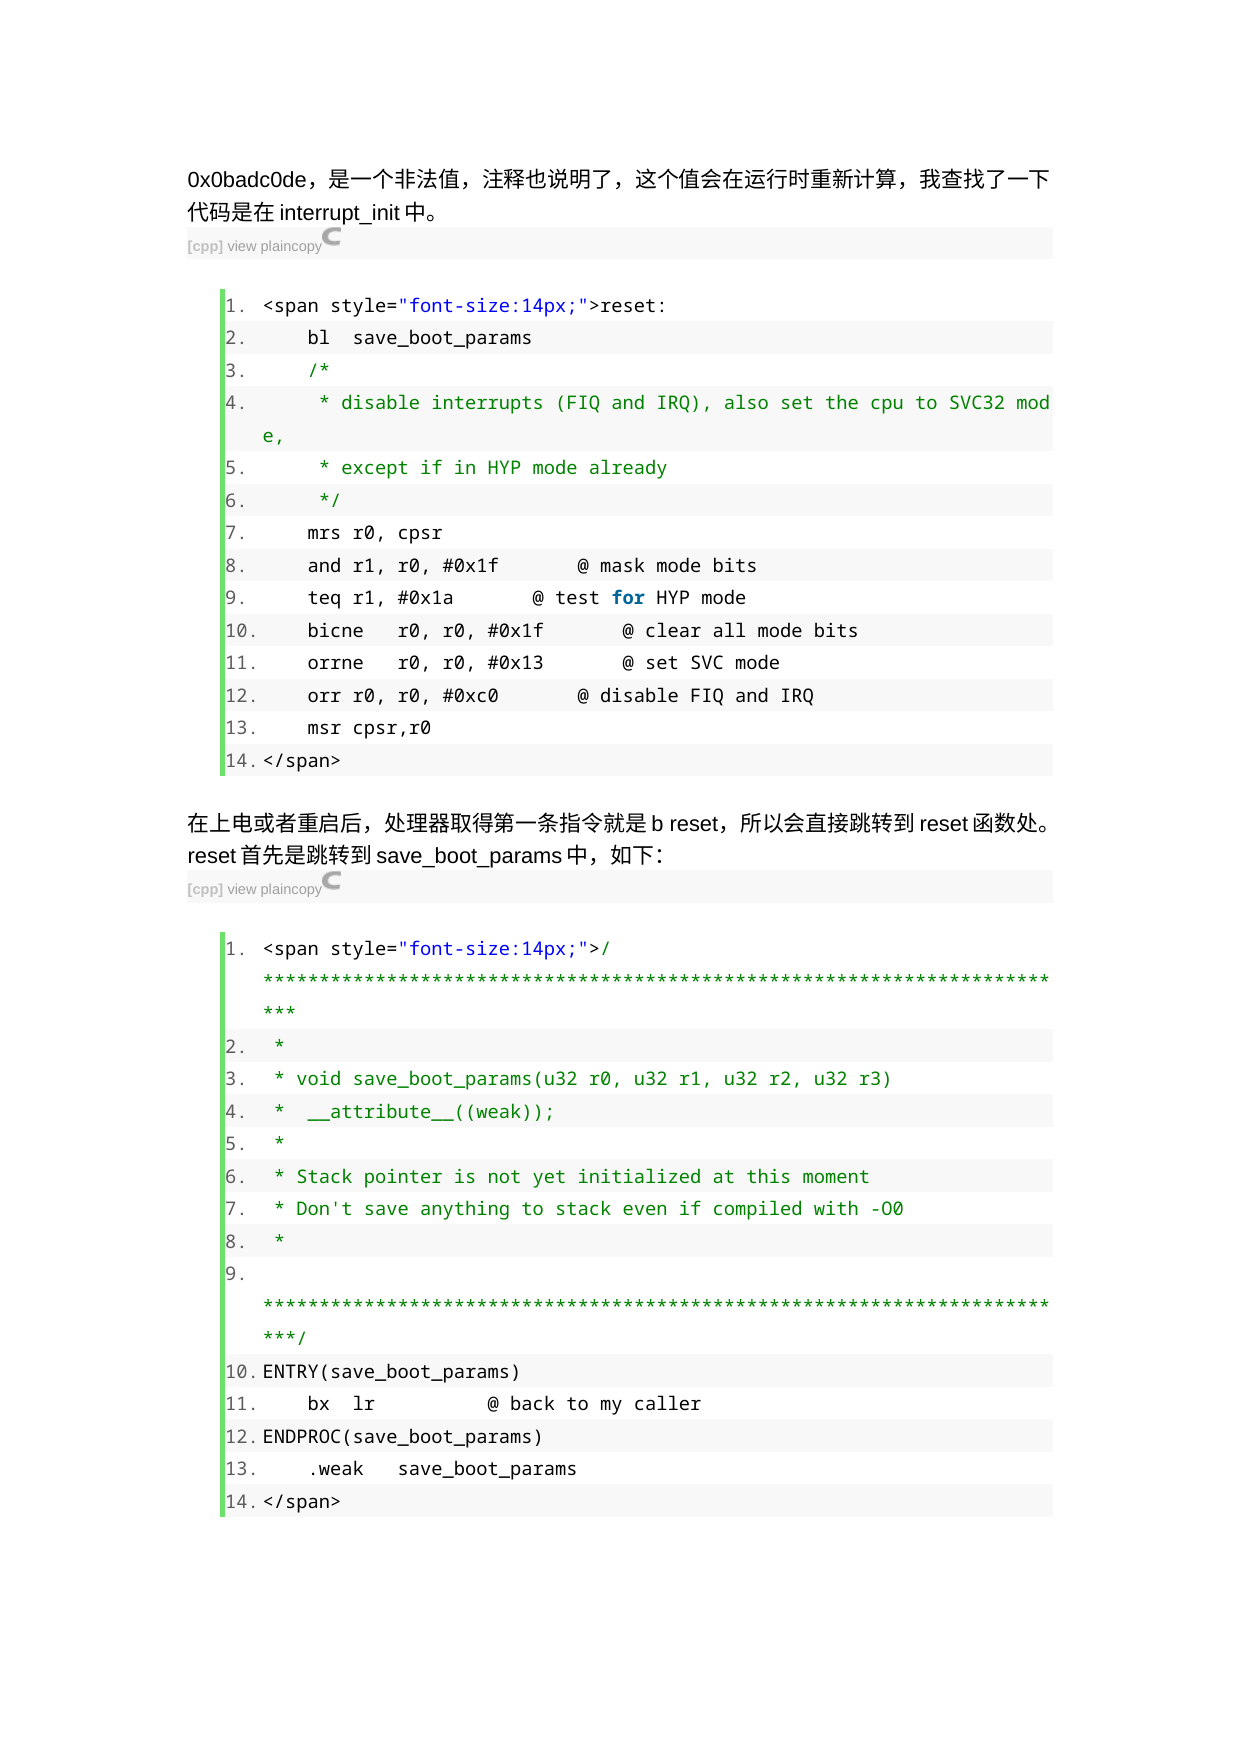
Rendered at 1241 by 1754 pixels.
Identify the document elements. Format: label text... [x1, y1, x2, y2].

list orrne r0, r0, #0x13 @ set SVC mode [225, 646, 1053, 679]
list orr r0, r0, #0xc0 @ disable FIQ and IRQ [225, 679, 1053, 711]
list * [225, 1029, 1053, 1062]
text [cpp] view plaincopy [187, 227, 1053, 259]
list bicne r0, r0, #0x1f @ clear all mode bits [225, 614, 1053, 646]
list * Don't save anything to stack even if compiled with -O0 [225, 1192, 1053, 1224]
list <span style="font-size:14px;">/************************************************************************* [225, 932, 1053, 1029]
list mrs r0, cpsr [225, 516, 1053, 549]
list .weak save_boot_params [225, 1452, 1053, 1484]
list * [225, 1224, 1053, 1257]
list </span> [225, 1484, 1053, 1517]
list */ [225, 484, 1053, 516]
text [cpp] view plaincopy [187, 870, 1053, 903]
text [187, 162, 1053, 227]
list <span style="font-size:14px;">reset: [225, 289, 1053, 321]
list and r1, r0, #0x1f @ mask mode bits [225, 549, 1053, 581]
list msr cpsr,r0 [225, 711, 1053, 744]
list * except if in HYP mode already [225, 451, 1053, 484]
list ENTRY(save_boot_params) [225, 1354, 1053, 1387]
list </span> [225, 744, 1053, 776]
list * __attribute__((weak)); [225, 1094, 1053, 1127]
list * Stack pointer is not yet initialized at this moment [225, 1159, 1053, 1192]
list *************************************************************************/ [225, 1257, 1053, 1354]
list ENDPROC(save_boot_params) [225, 1419, 1053, 1452]
list * void save_boot_params(u32 r0, u32 r1, u32 r2, u32 r3) [225, 1062, 1053, 1094]
list bl save_boot_params [225, 321, 1053, 354]
list * [225, 1127, 1053, 1159]
picture [322, 870, 341, 890]
list bx lr @ back to my caller [225, 1387, 1053, 1419]
picture [322, 227, 341, 246]
text 在上电或者重启后，处理器取得第一条指令就是b reset，所以会直接跳转到reset函数处。reset首先是跳转到save_boot_params中，如下： [187, 805, 1053, 870]
list * disable interrupts (FIQ and IRQ), also set the cpu to SVC32 mode, [225, 386, 1053, 451]
list /* [225, 354, 1053, 386]
list teq r1, #0x1a @ test for HYP mode [225, 581, 1053, 614]
